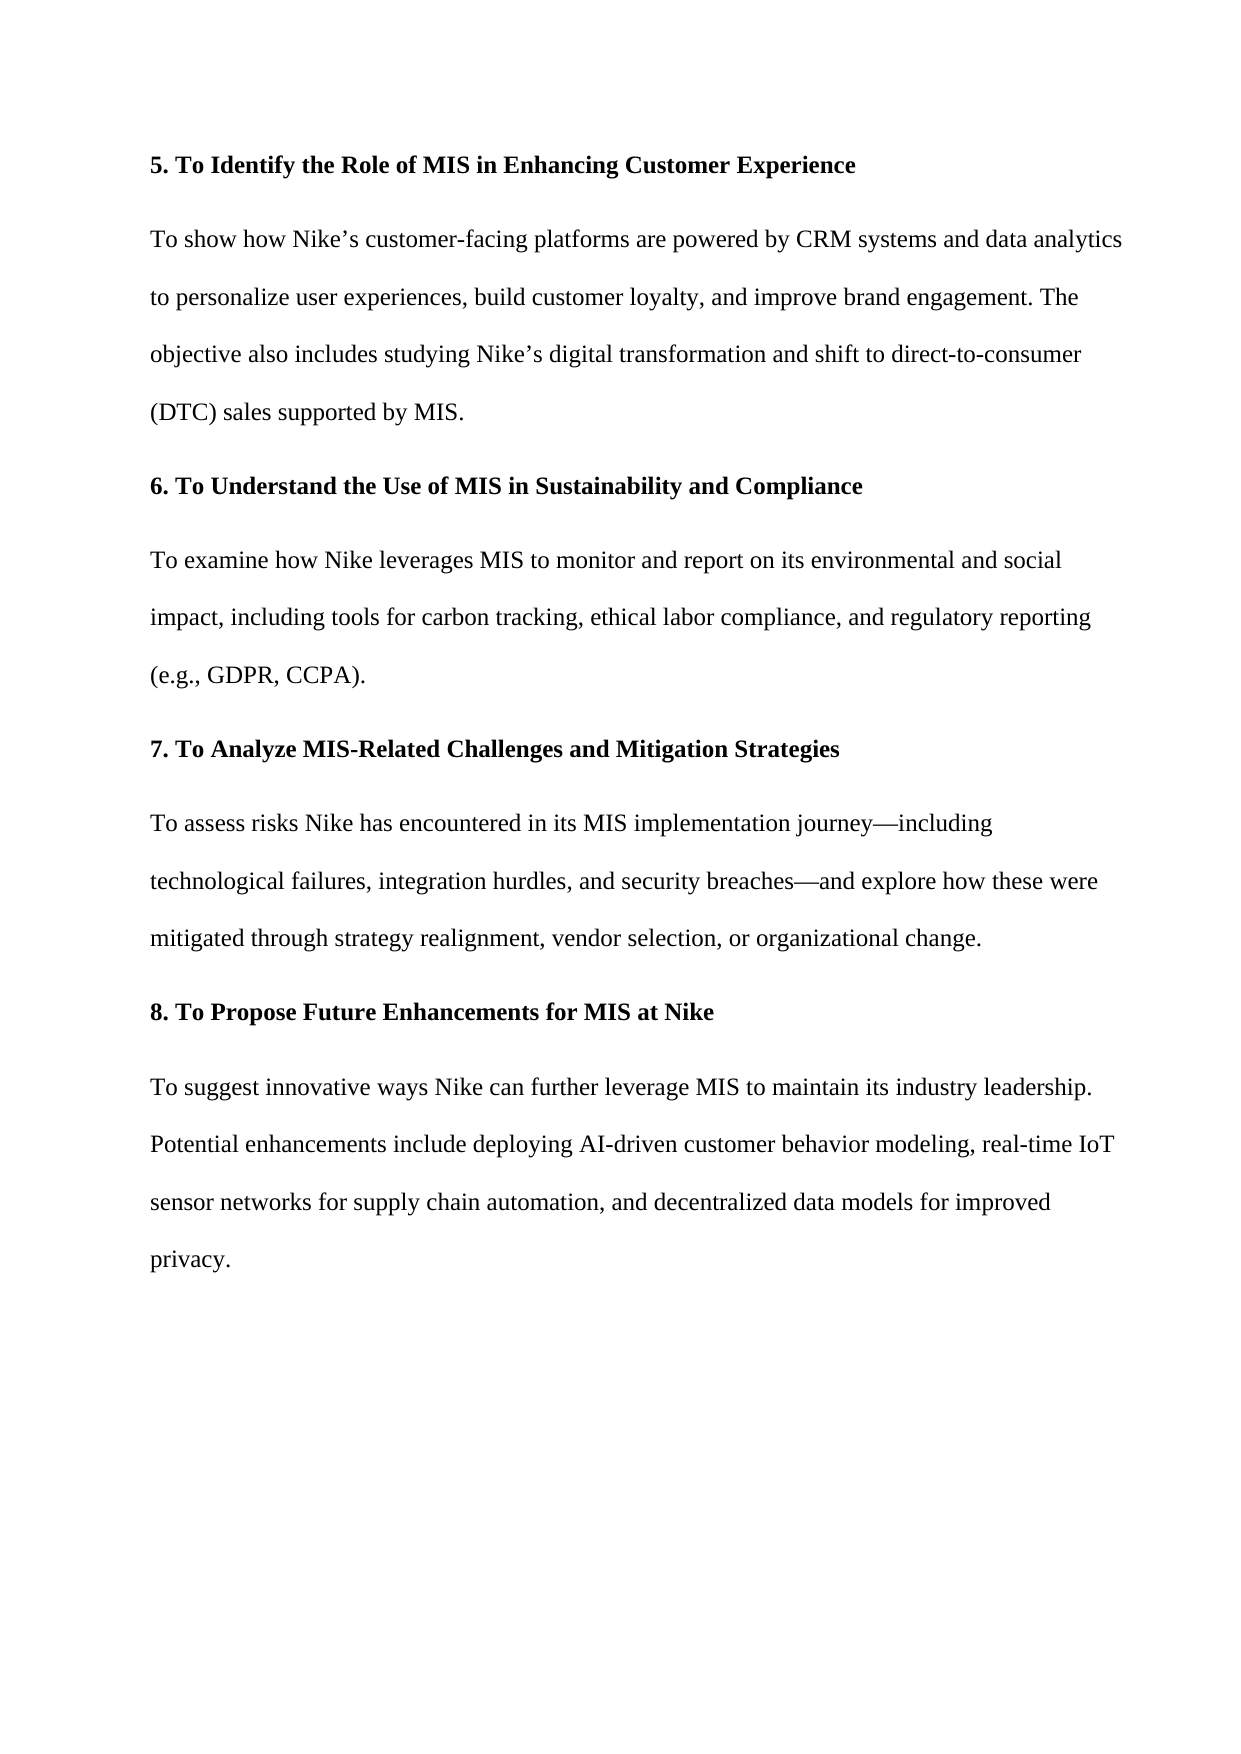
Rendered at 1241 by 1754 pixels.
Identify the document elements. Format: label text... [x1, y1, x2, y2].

text 5. To Identify the Role of MIS in Enhancing Customer Experience [150, 150, 1125, 179]
text 6. To Understand the Use of MIS in Sustainability and Compliance [150, 471, 1125, 499]
text To suggest innovative ways Nike can further leverage MIS to maintain its industry leadership. Potential enhancements include deploying AI-driven customer behavior modeling, real-time IoT sensor networks for supply chain automation, and decentralized data models for improved privacy. [150, 1072, 1125, 1273]
text To assess risks Nike has encountered in its MIS implementation journey—including technological failures, integration hurdles, and security breaches—and explore how these were mitigated through strategy realignment, vendor selection, or organizational change. [150, 808, 1125, 952]
text 7. To Analyze MIS-Related Challenges and Mitigation Strategies [150, 734, 1125, 763]
text To show how Nike’s customer-facing platforms are powered by CRM systems and data analytics to personalize user experiences, build customer loyalty, and improve brand engagement. The objective also includes studying Nike’s digital transformation and shift to direct-to-consumer (DTC) sales supported by MIS. [150, 224, 1125, 425]
text 8. To Propose Future Enhancements for MIS at Nike [150, 997, 1125, 1026]
text To examine how Nike leverages MIS to monitor and report on its environmental and social impact, including tools for carbon tracking, ethical labor compliance, and regulatory reporting (e.g., GDPR, CCPA). [150, 545, 1125, 689]
